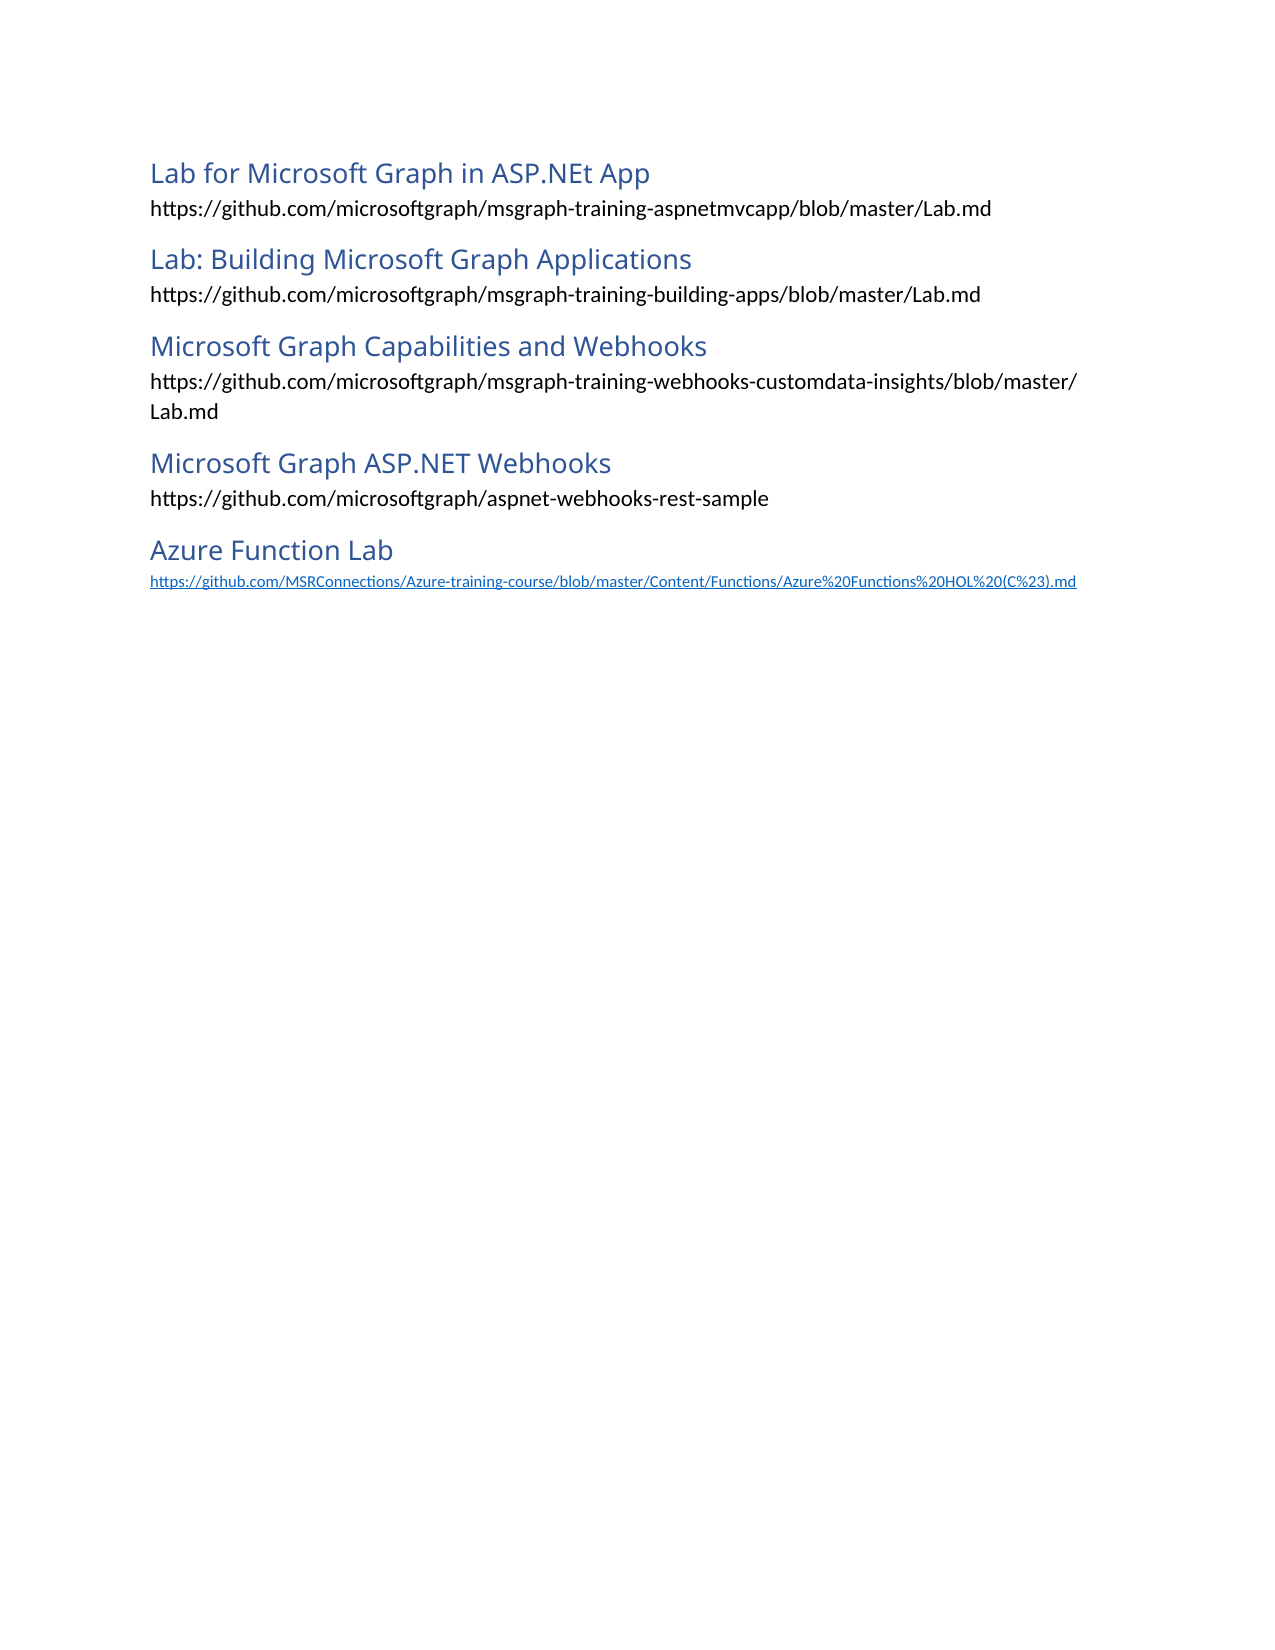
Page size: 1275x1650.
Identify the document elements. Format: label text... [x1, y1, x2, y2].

subtitle Lab: Building Microsoft Graph Applications [150, 241, 1125, 278]
text https://github.com/microsoftgraph/msgraph-training-webhooks-customdata-insights/blob/master/Lab.md [150, 367, 1125, 426]
text https://github.com/microsoftgraph/msgraph-training-building-apps/blob/master/Lab.md [150, 281, 1125, 309]
subtitle Microsoft Graph Capabilities and Webhooks [150, 327, 1125, 364]
subtitle Microsoft Graph ASP.NET Webhooks [150, 444, 1125, 481]
text https://github.com/MSRConnections/Azure-training-course/blob/master/Content/Functions/Azure%20Functions%20HOL%20(C%23).md [150, 571, 1125, 591]
text https://github.com/microsoftgraph/msgraph-training-aspnetmvcapp/blob/master/Lab.md [150, 194, 1125, 222]
subtitle Azure Function Lab [150, 531, 1125, 568]
text https://github.com/microsoftgraph/aspnet-webhooks-rest-sample [150, 484, 1125, 512]
subtitle Lab for Microsoft Graph in ASP.NEt App [150, 154, 1125, 191]
